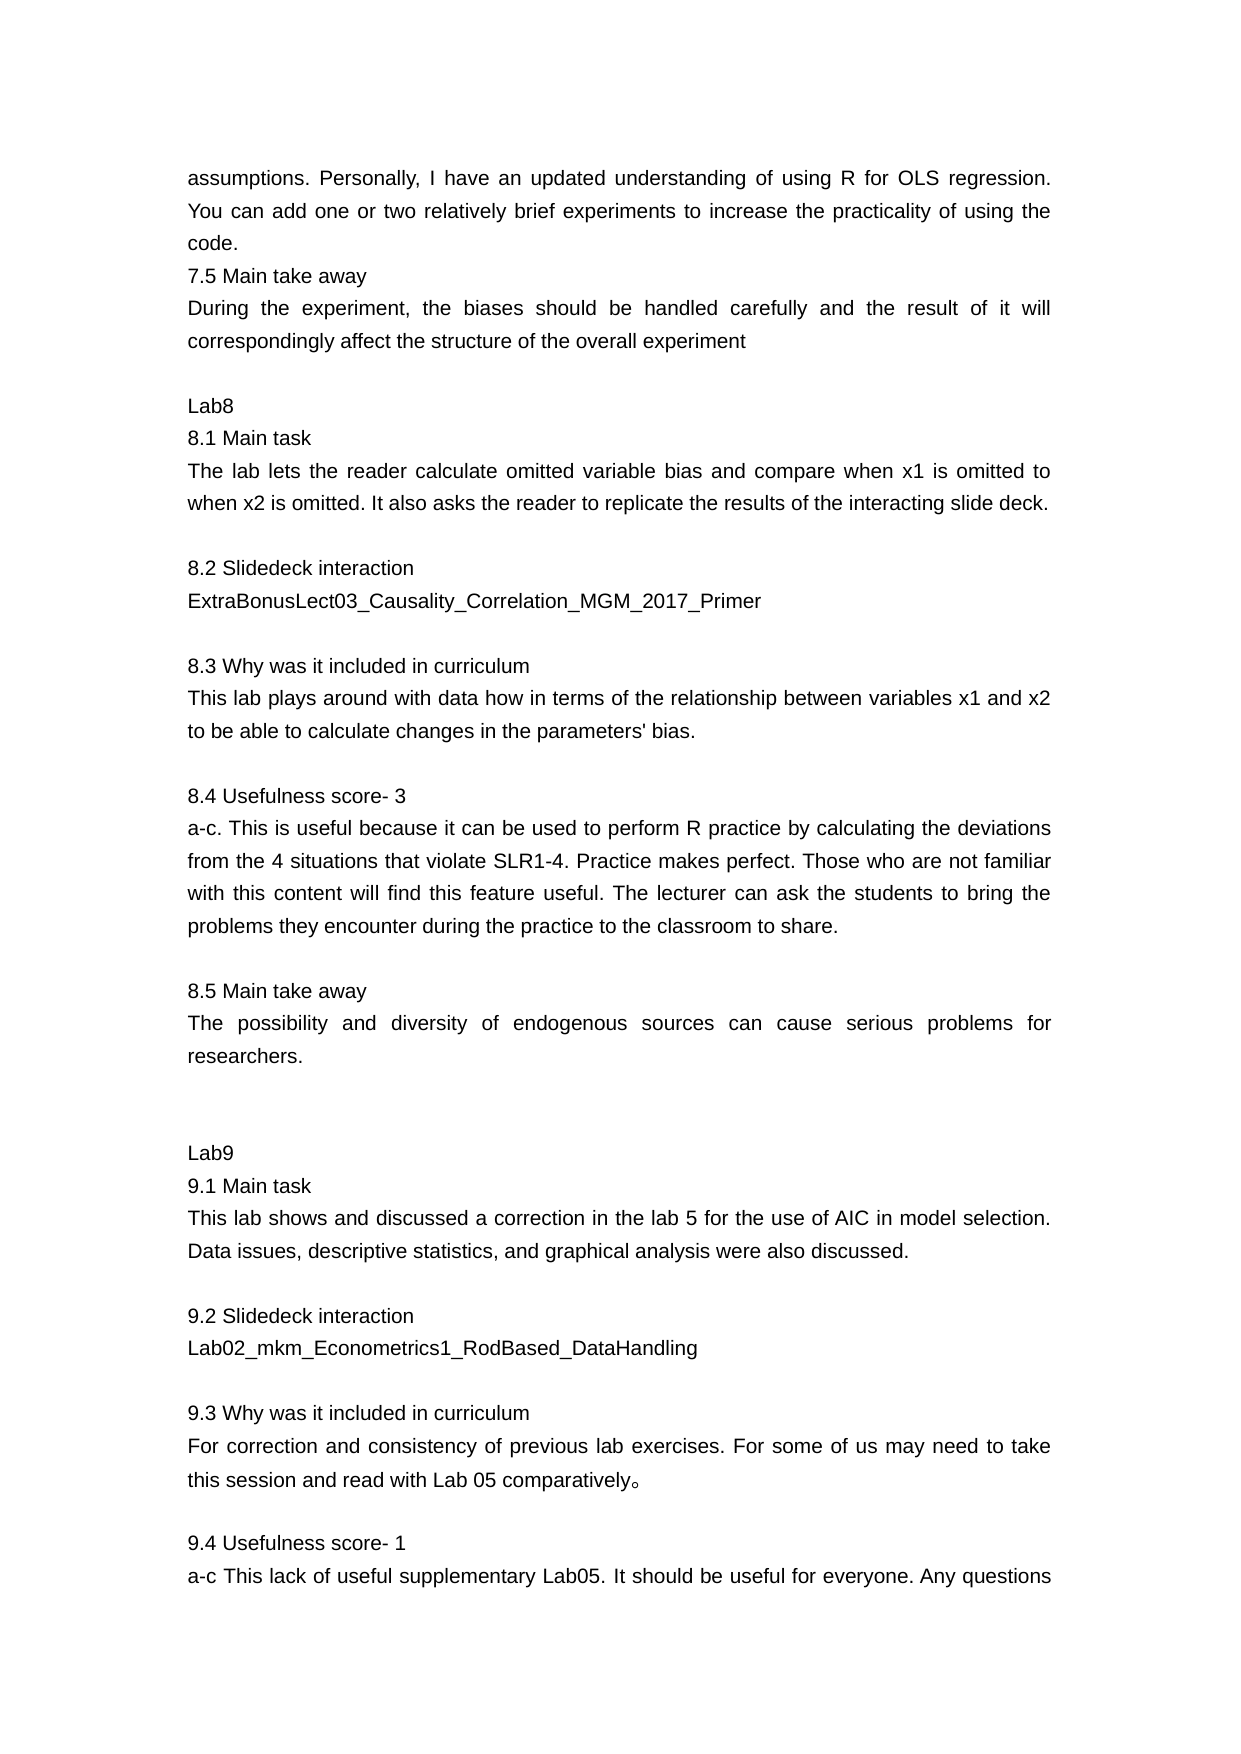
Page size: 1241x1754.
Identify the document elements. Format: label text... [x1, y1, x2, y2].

text 8.5 Main take away [187, 974, 1053, 1007]
text Lab9 [187, 1137, 1053, 1169]
text The lab lets the reader calculate omitted variable bias and compare when x1 is omitted to when x2 is omitted. It also asks the reader to replicate the results of the interacting slide deck. [187, 454, 1053, 519]
text a-c. This is useful because it can be used to perform R practice by calculating the deviations from the 4 situations that violate SLR1-4. Practice makes perfect. Those who are not familiar with this content will find this feature useful. The lecturer can ask the students to bring the problems they encounter during the practice to the classroom to share. [187, 812, 1053, 942]
text 8.1 Main task [187, 422, 1053, 454]
text 9.2 Slidedeck interaction [187, 1299, 1053, 1332]
text 9.4 Usefulness score- 1 [187, 1527, 1053, 1559]
text 8.2 Slidedeck interaction [187, 552, 1053, 584]
text 9.1 Main task [187, 1169, 1053, 1202]
text 9.3 Why was it included in curriculum [187, 1397, 1053, 1429]
text Lab02_mkm_Econometrics1_RodBased_DataHandling [187, 1332, 1053, 1364]
text ExtraBonusLect03_Causality_Correlation_MGM_2017_Primer [187, 584, 1053, 617]
text Lab8 [187, 389, 1053, 422]
text This lab shows and discussed a correction in the lab 5 for the use of AIC in model selection. Data issues, descriptive statistics, and graphical analysis were also discussed. [187, 1202, 1053, 1267]
text 8.3 Why was it included in curriculum [187, 649, 1053, 682]
text During the experiment, the biases should be handled carefully and the result of it will correspondingly affect the structure of the overall experiment [187, 292, 1053, 357]
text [187, 162, 1053, 259]
text 7.5 Main take away [187, 259, 1053, 292]
text 8.4 Usefulness score- 3 [187, 779, 1053, 812]
text The possibility and diversity of endogenous sources can cause serious problems for researchers. [187, 1007, 1053, 1072]
text This lab plays around with data how in terms of the relationship between variables x1 and x2 to be able to calculate changes in the parameters' bias. [187, 682, 1053, 747]
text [187, 1559, 1053, 1592]
text For correction and consistency of previous lab exercises. For some of us may need to take this session and read with Lab 05 comparatively。 [187, 1429, 1053, 1494]
